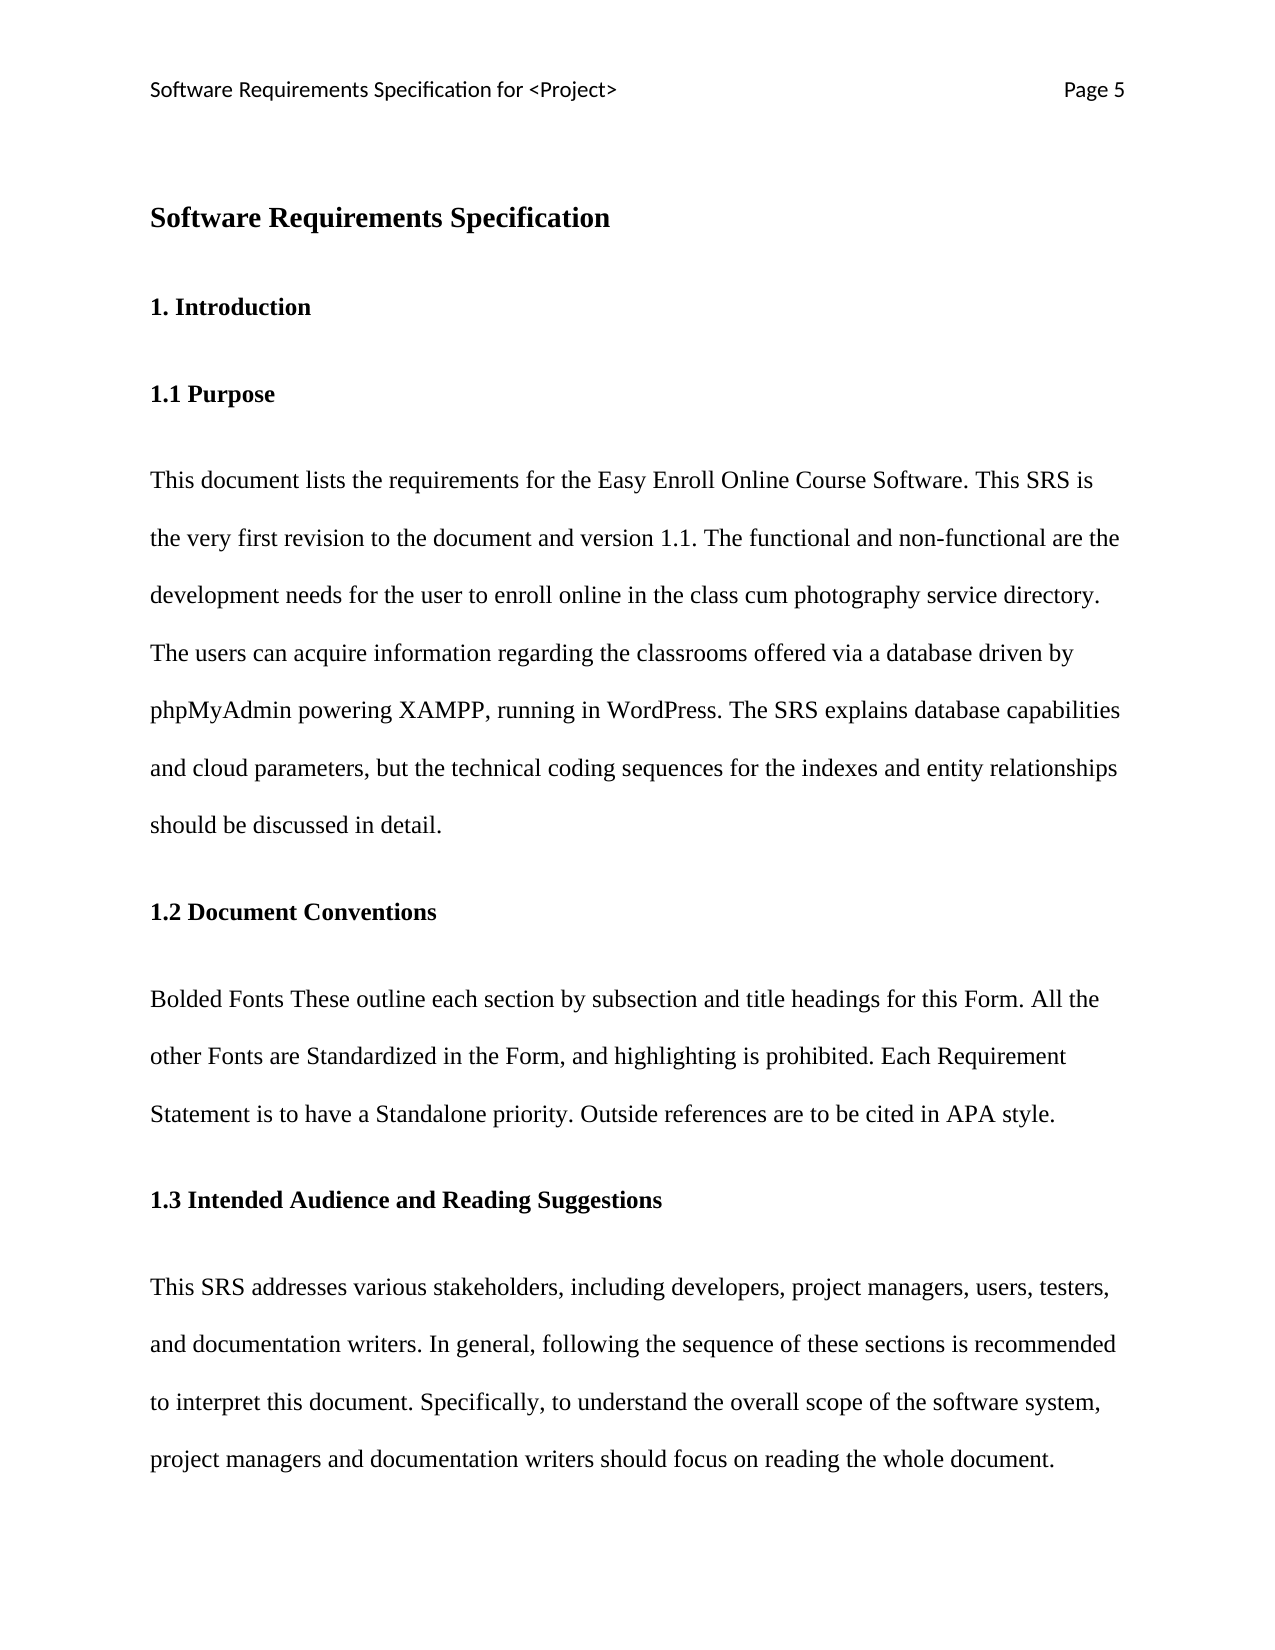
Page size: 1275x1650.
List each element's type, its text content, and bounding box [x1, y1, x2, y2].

text 1.2 Document Conventions [150, 897, 1125, 926]
text This document lists the requirements for the Easy Enroll Online Course Software. This SRS is the very first revision to the document and version 1.1. The functional and non-functional are the development needs for the user to enroll online in the class cum photography service directory. The users can acquire information regarding the classrooms offered via a database driven by phpMyAdmin powering XAMPP, running in WordPress. The SRS explains database capabilities and cloud parameters, but the technical coding sequences for the indexes and entity relationships should be discussed in detail. [150, 465, 1125, 839]
text Bolded Fonts These outline each section by subsection and title headings for this Form. All the other Fonts are Standardized in the Form, and highlighting is prohibited. Each Requirement Statement is to have a Standalone priority. Outside references are to be cited in APA style. [150, 984, 1125, 1127]
text Software Requirements Specification [150, 200, 1125, 233]
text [150, 1272, 1125, 1473]
text 1. Introduction [150, 292, 1125, 321]
text 1.3 Intended Audience and Reading Suggestions [150, 1185, 1125, 1214]
text 1.1 Purpose [150, 379, 1125, 407]
